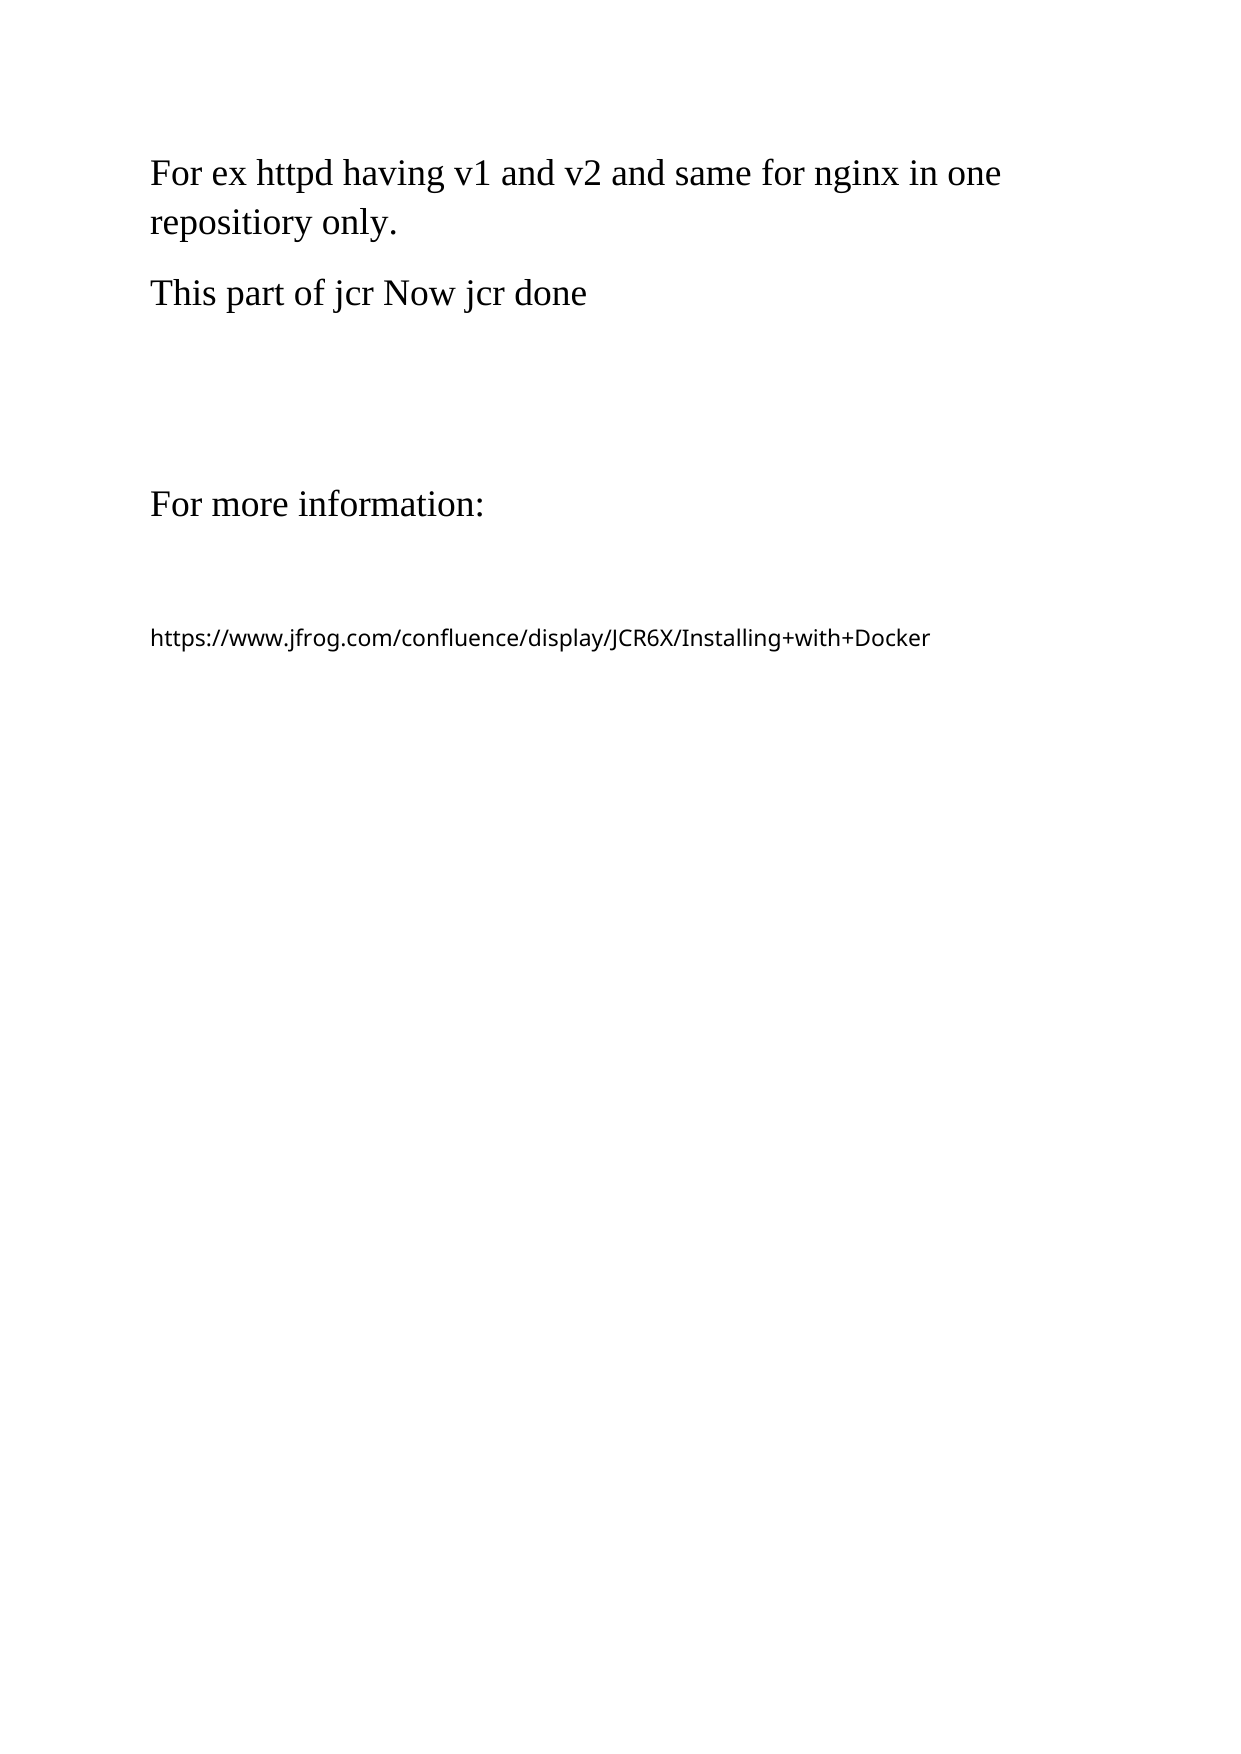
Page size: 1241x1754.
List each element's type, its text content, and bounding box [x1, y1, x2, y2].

text For ex httpd having v1 and v2 and same for nginx in one repositiory only. [150, 150, 1090, 243]
text https://www.jfrog.com/confluence/display/JCR6X/Installing+with+Docker [150, 622, 1090, 653]
text For more information: [150, 481, 1090, 524]
text This part of jcr Now jcr done [150, 270, 1090, 313]
